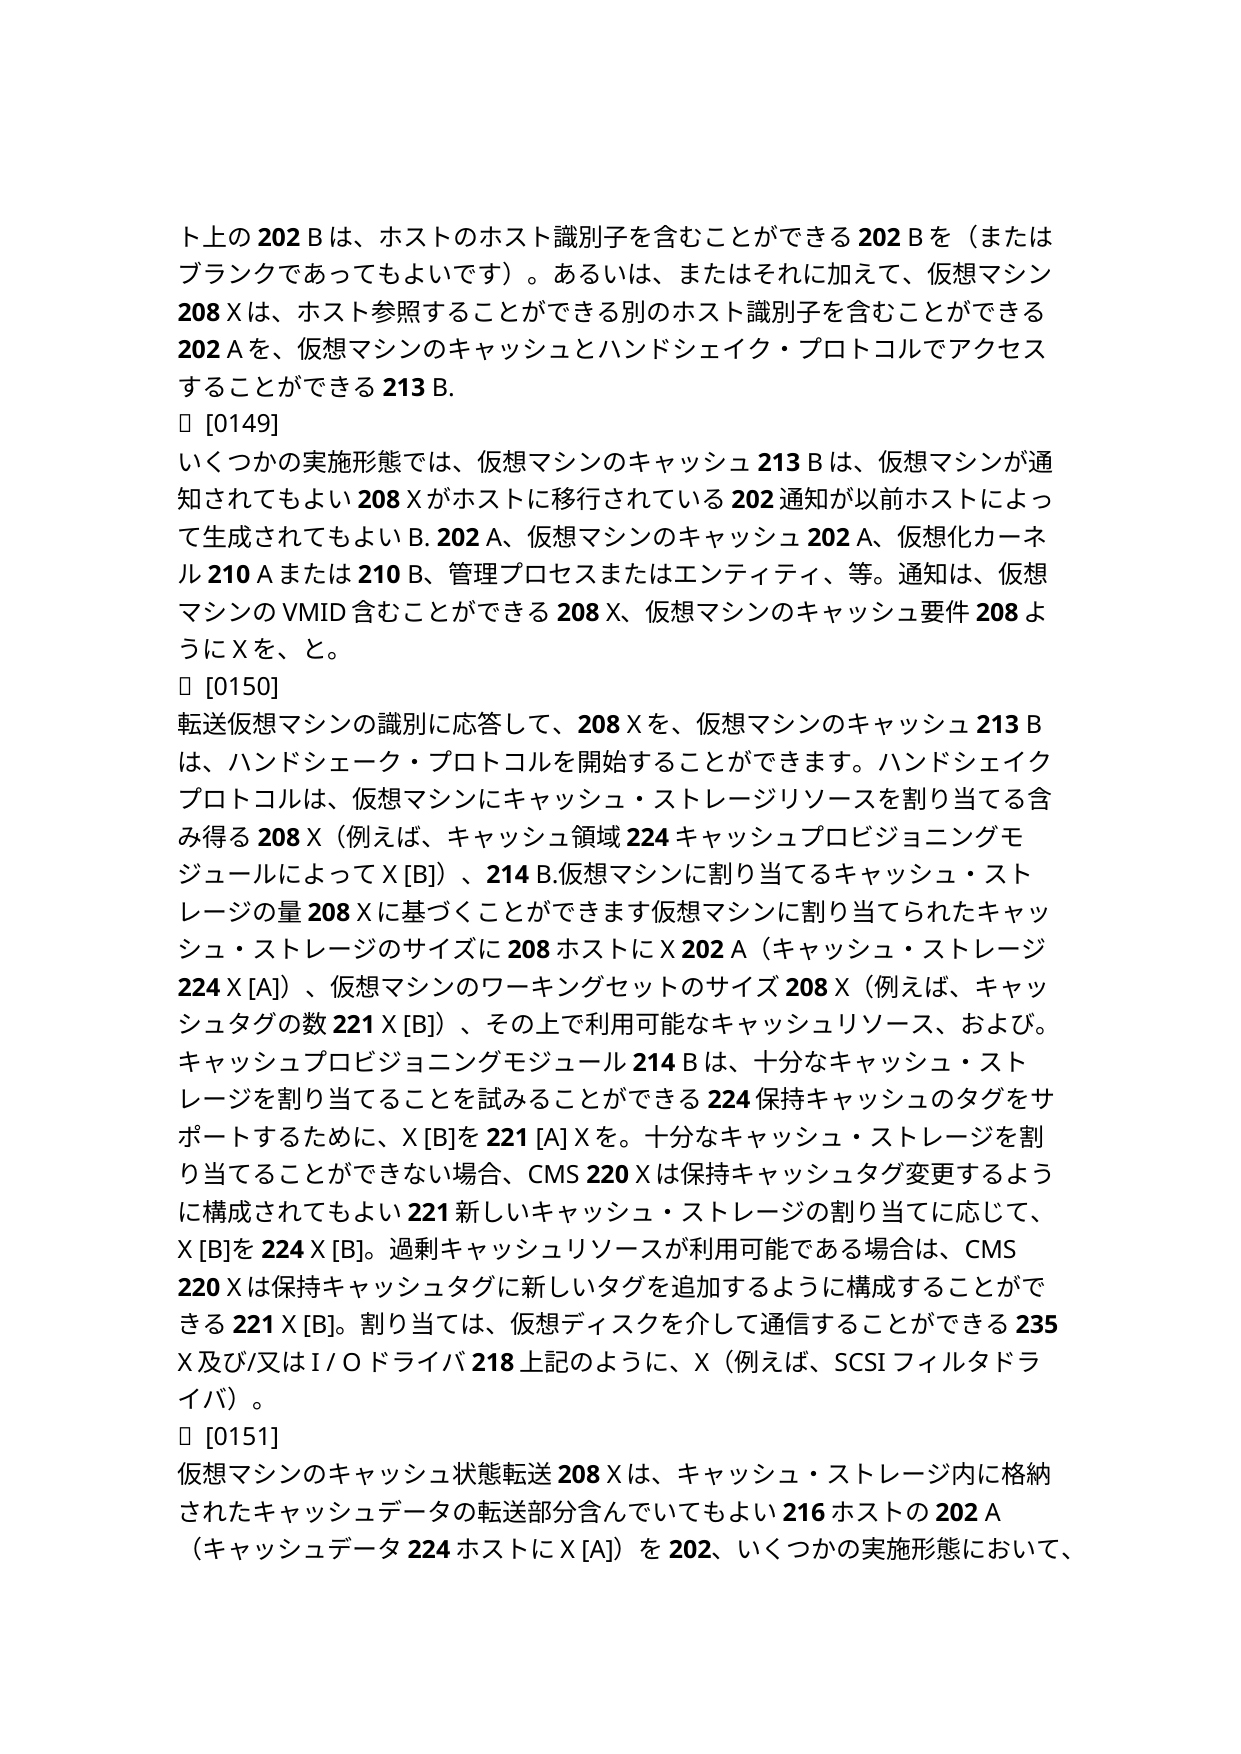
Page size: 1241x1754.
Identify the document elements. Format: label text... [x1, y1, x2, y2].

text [177, 217, 1063, 404]
text 転送仮想マシンの識別に応答して、208 Xを、仮想マシンのキャッシュ213 Bは、ハンドシェーク・プロトコルを開始することができます。ハンドシェイクプロトコルは、仮想マシンにキャッシュ・ストレージリソースを割り当てる含み得る208 X（例えば、キャッシュ領域224キャッシュプロビジョニングモジュールによってX [B]）、214 B.仮想マシンに割り当てるキャッシュ・ストレージの量208 Xに基づくことができます仮想マシンに割り当てられたキャッシュ・ストレージのサイズに208ホストにX 202 A（キャッシュ・ストレージ224 X [A]）、仮想マシンのワーキングセットのサイズ208 X（例えば、キャッシュタグの数221 X [B]）、その上で利用可能なキャッシュリソース、および。キャッシュプロビジョニングモジュール214 Bは、十分なキャッシュ・ストレージを割り当てることを試みることができる224保持キャッシュのタグをサポートするために、X [B]を221 [A] Xを。十分なキャッシュ・ストレージを割り当てることができない場合、CMS 220 Xは保持キャッシュタグ変更するように構成されてもよい221新しいキャッシュ・ストレージの割り当てに応じて、X [B]を224 X [B]。過剰キャッシュリソースが利用可能である場合は、CMS 220 Xは保持キャッシュタグに新しいタグを追加するように構成することができる221 X [B]。割り当ては、仮想ディスクを介して通信することができる235 X及び/又はI / Oドライバ218上記のように、X（例えば、SCSIフィルタドライバ）。 [177, 704, 1063, 1417]
text  [0151] [177, 1417, 1063, 1454]
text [177, 1454, 1063, 1567]
text いくつかの実施形態では、仮想マシンのキャッシュ213 Bは、仮想マシンが通知されてもよい208 Xがホストに移行されている202通知が以前ホストによって生成されてもよいB. 202 A、仮想マシンのキャッシュ202 A、仮想化カーネル210 Aまたは210 B、管理プロセスまたはエンティティ、等。通知は、仮想マシンのVMID含むことができる208 X、仮想マシンのキャッシュ要件208ようにXを、と。 [177, 442, 1063, 667]
text  [0150] [177, 667, 1063, 704]
text  [0149] [177, 404, 1063, 442]
